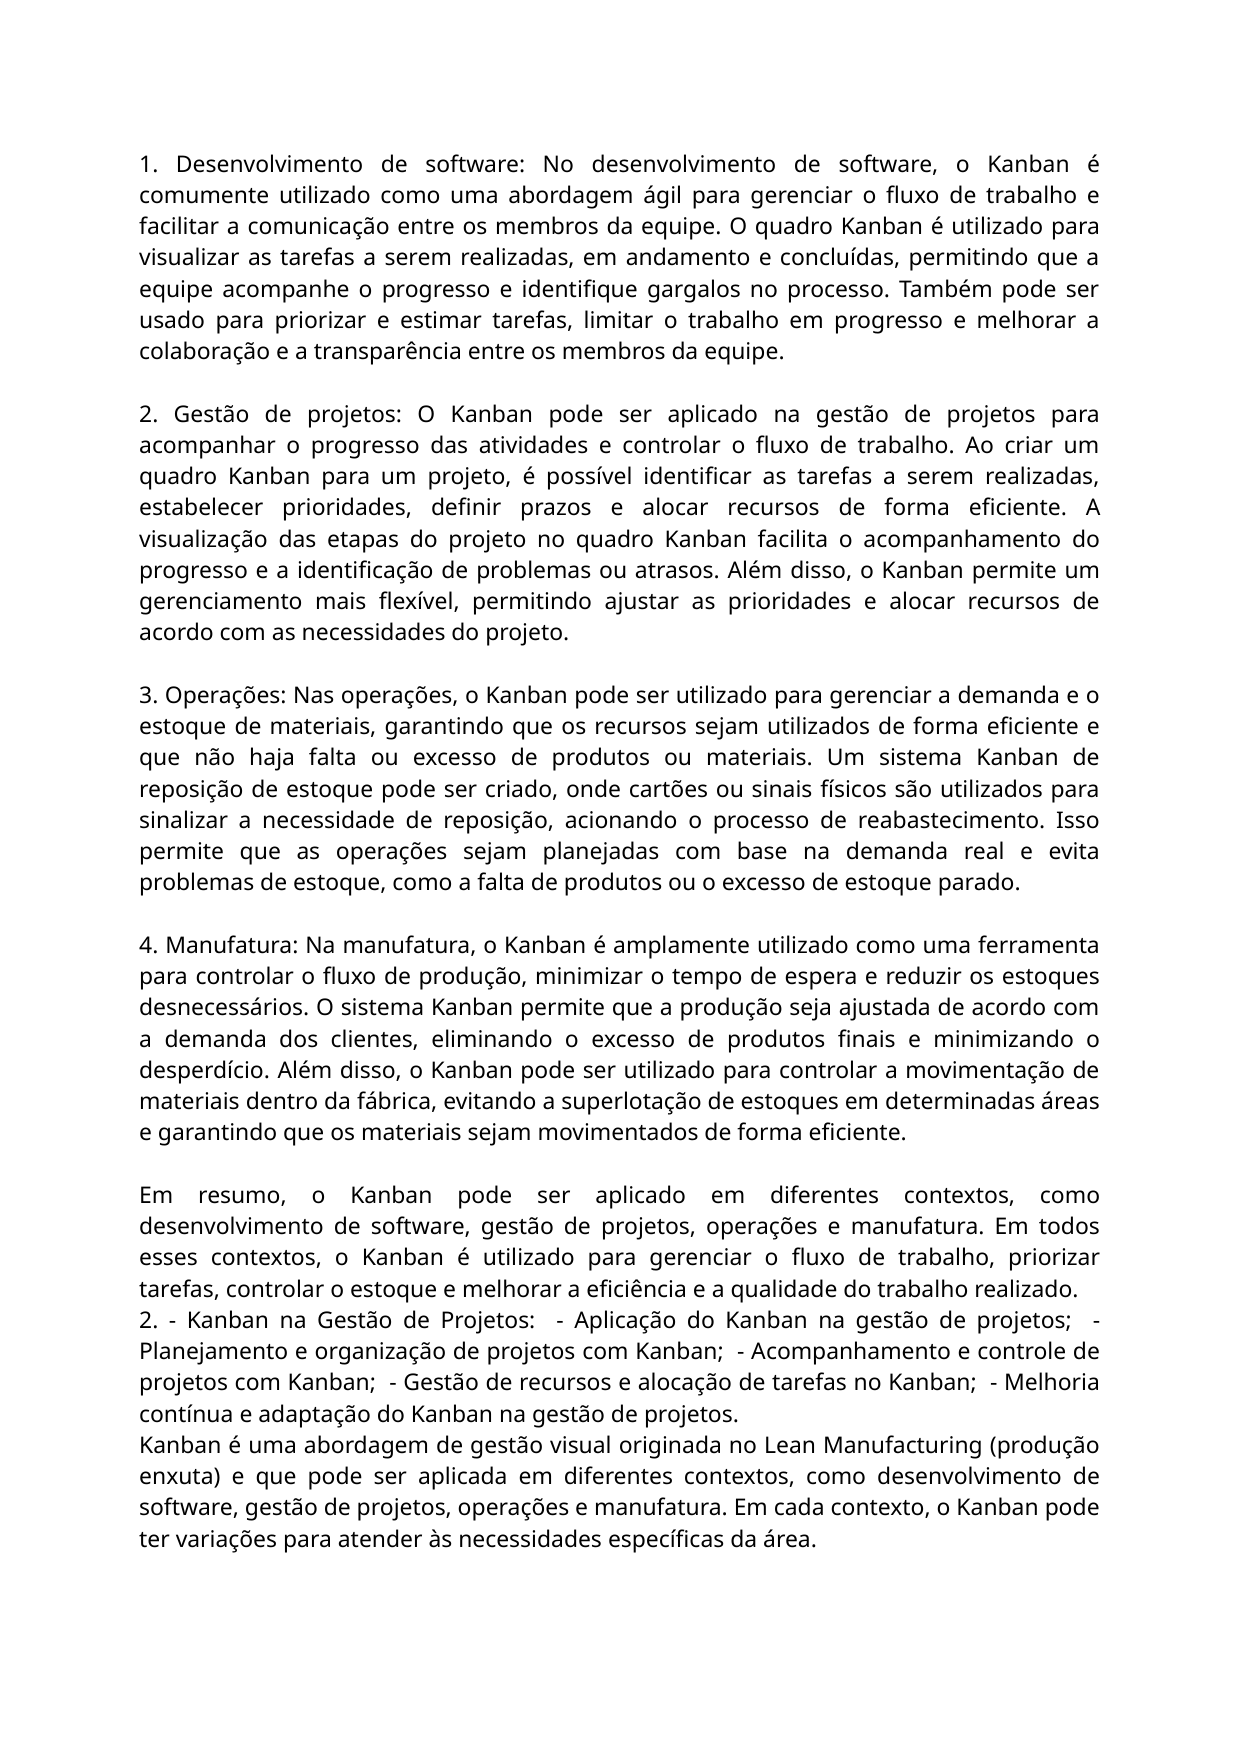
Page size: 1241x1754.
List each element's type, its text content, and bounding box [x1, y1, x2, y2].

text 3. Operações: Nas operações, o Kanban pode ser utilizado para gerenciar a demanda e o estoque de materiais, garantindo que os recursos sejam utilizados de forma eficiente e que não haja falta ou excesso de produtos ou materiais. Um sistema Kanban de reposição de estoque pode ser criado, onde cartões ou sinais físicos são utilizados para sinalizar a necessidade de reposição, acionando o processo de reabastecimento. Isso permite que as operações sejam planejadas com base na demanda real e evita problemas de estoque, como a falta de produtos ou o excesso de estoque parado. [139, 679, 1101, 898]
text Kanban é uma abordagem de gestão visual originada no Lean Manufacturing (produção enxuta) e que pode ser aplicada em diferentes contextos, como desenvolvimento de software, gestão de projetos, operações e manufatura. Em cada contexto, o Kanban pode ter variações para atender às necessidades específicas da área. [139, 1429, 1101, 1554]
text Em resumo, o Kanban pode ser aplicado em diferentes contextos, como desenvolvimento de software, gestão de projetos, operações e manufatura. Em todos esses contextos, o Kanban é utilizado para gerenciar o fluxo de trabalho, priorizar tarefas, controlar o estoque e melhorar a eficiência e a qualidade do trabalho realizado. [139, 1179, 1101, 1304]
text 2. - Kanban na Gestão de Projetos: - Aplicação do Kanban na gestão de projetos; - Planejamento e organização de projetos com Kanban; - Acompanhamento e controle de projetos com Kanban; - Gestão de recursos e alocação de tarefas no Kanban; - Melhoria contínua e adaptação do Kanban na gestão de projetos. [139, 1304, 1101, 1429]
text 1. Desenvolvimento de software: No desenvolvimento de software, o Kanban é comumente utilizado como uma abordagem ágil para gerenciar o fluxo de trabalho e facilitar a comunicação entre os membros da equipe. O quadro Kanban é utilizado para visualizar as tarefas a serem realizadas, em andamento e concluídas, permitindo que a equipe acompanhe o progresso e identifique gargalos no processo. Também pode ser usado para priorizar e estimar tarefas, limitar o trabalho em progresso e melhorar a colaboração e a transparência entre os membros da equipe. [139, 148, 1101, 366]
text 2. Gestão de projetos: O Kanban pode ser aplicado na gestão de projetos para acompanhar o progresso das atividades e controlar o fluxo de trabalho. Ao criar um quadro Kanban para um projeto, é possível identificar as tarefas a serem realizadas, estabelecer prioridades, definir prazos e alocar recursos de forma eficiente. A visualização das etapas do projeto no quadro Kanban facilita o acompanhamento do progresso e a identificação de problemas ou atrasos. Além disso, o Kanban permite um gerenciamento mais flexível, permitindo ajustar as prioridades e alocar recursos de acordo com as necessidades do projeto. [139, 398, 1101, 648]
text 4. Manufatura: Na manufatura, o Kanban é amplamente utilizado como uma ferramenta para controlar o fluxo de produção, minimizar o tempo de espera e reduzir os estoques desnecessários. O sistema Kanban permite que a produção seja ajustada de acordo com a demanda dos clientes, eliminando o excesso de produtos finais e minimizando o desperdício. Além disso, o Kanban pode ser utilizado para controlar a movimentação de materiais dentro da fábrica, evitando a superlotação de estoques em determinadas áreas e garantindo que os materiais sejam movimentados de forma eficiente. [139, 929, 1101, 1148]
